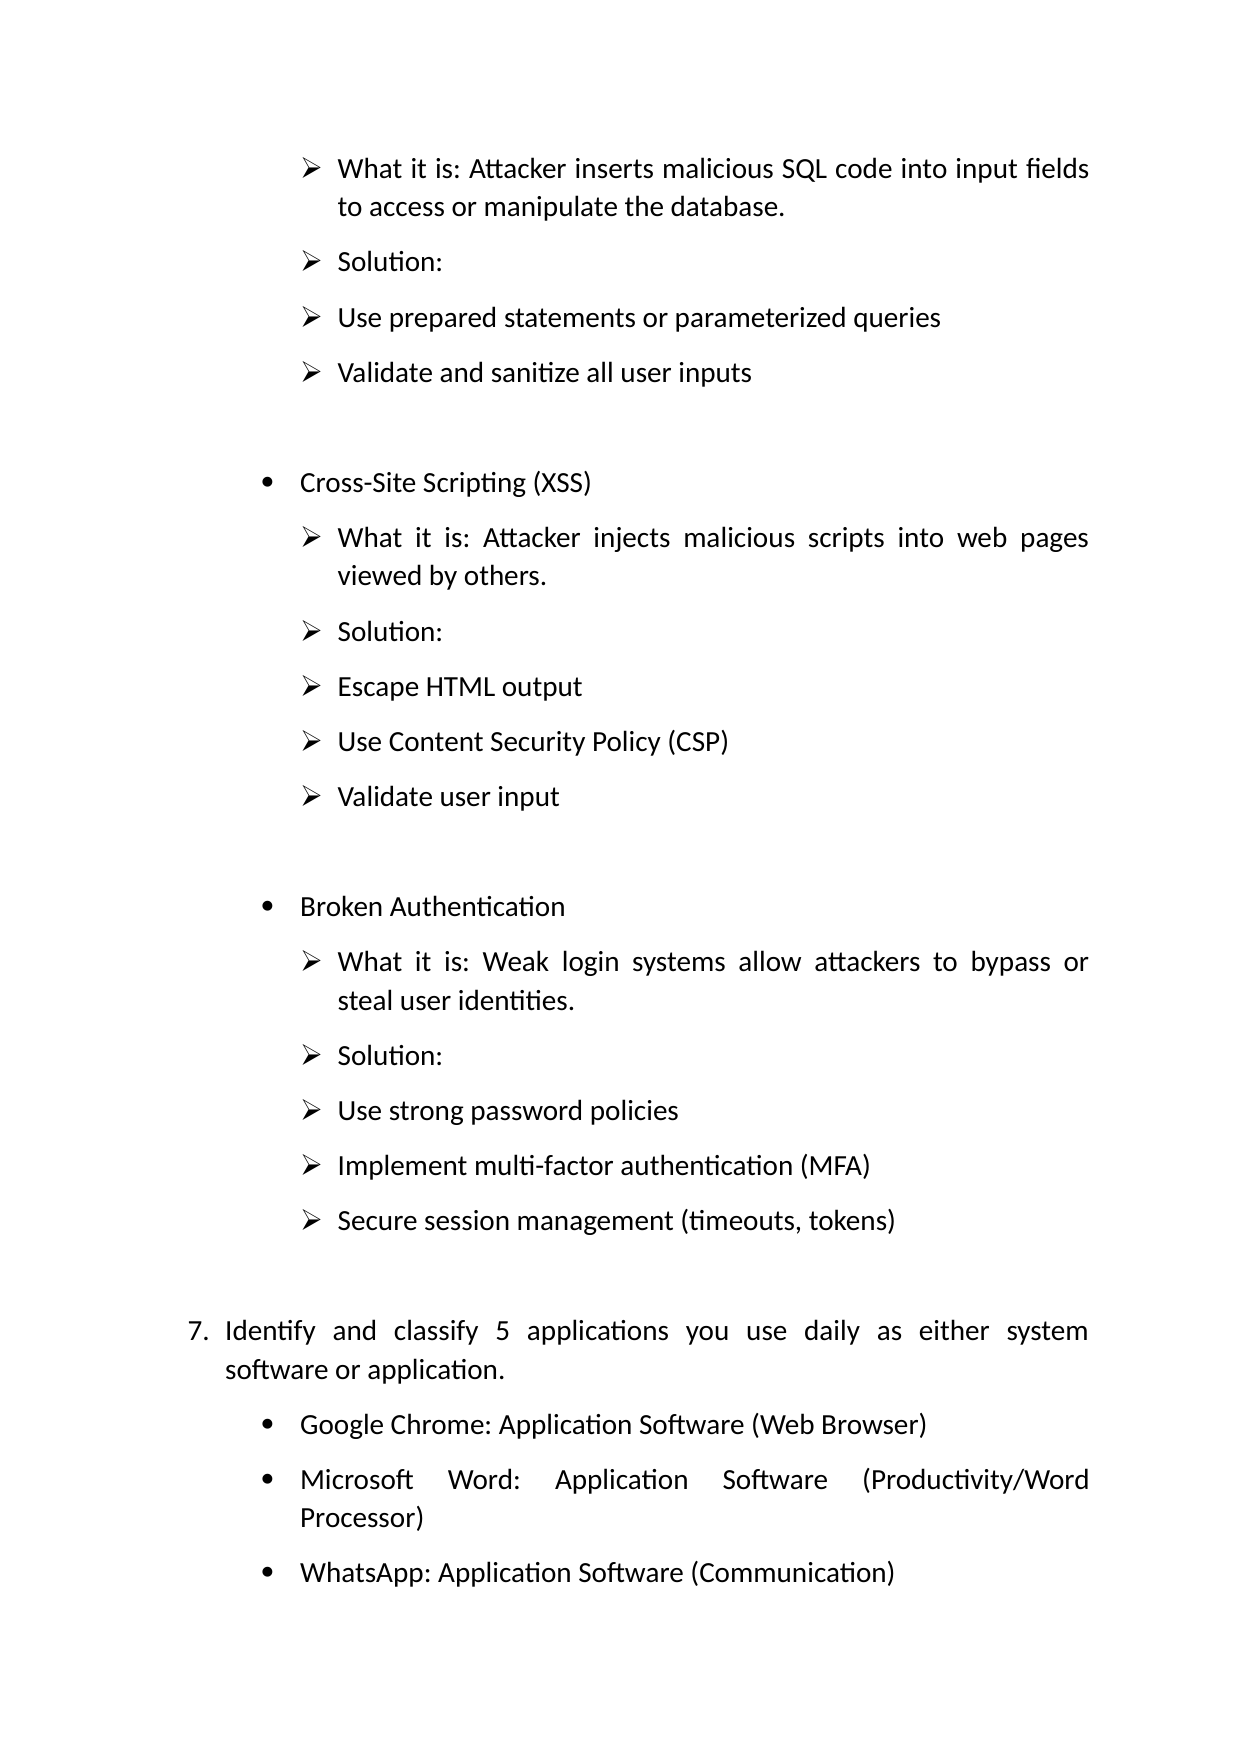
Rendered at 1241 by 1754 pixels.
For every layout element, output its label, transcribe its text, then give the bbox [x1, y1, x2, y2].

list Cross-Site Scripting (XSS) [262, 464, 1090, 499]
list Broken Authentication [262, 888, 1090, 924]
list Use Content Security Policy (CSP) [300, 723, 1090, 758]
list Secure session management (timeouts, tokens) [300, 1202, 1090, 1238]
list Use strong password policies [300, 1092, 1090, 1127]
list What it is: Attacker injects malicious scripts into web pages viewed by others. [300, 519, 1090, 593]
list Implement multi-factor authentication (MFA) [300, 1147, 1090, 1183]
list Google Chrome: Application Software (Web Browser) [262, 1406, 1090, 1441]
list Escape HTML output [300, 668, 1090, 703]
list Validate user input [300, 778, 1090, 813]
list What it is: Attacker inserts malicious SQL code into input fields to access or manipulate the database. [300, 150, 1090, 224]
list Validate and sanitize all user inputs [300, 354, 1090, 389]
list WhatsApp: Application Software (Communication) [262, 1554, 1090, 1590]
list Microsoft Word: Application Software (Productivity/Word Processor) [262, 1461, 1090, 1535]
list Identify and classify 5 applications you use daily as either system software or application. [187, 1312, 1090, 1386]
list Use prepared statements or parameterized queries [300, 299, 1090, 334]
list Solution: [300, 243, 1090, 279]
list What it is: Weak login systems allow attackers to bypass or steal user identities. [300, 943, 1090, 1017]
list Solution: [300, 1037, 1090, 1072]
list Solution: [300, 613, 1090, 648]
